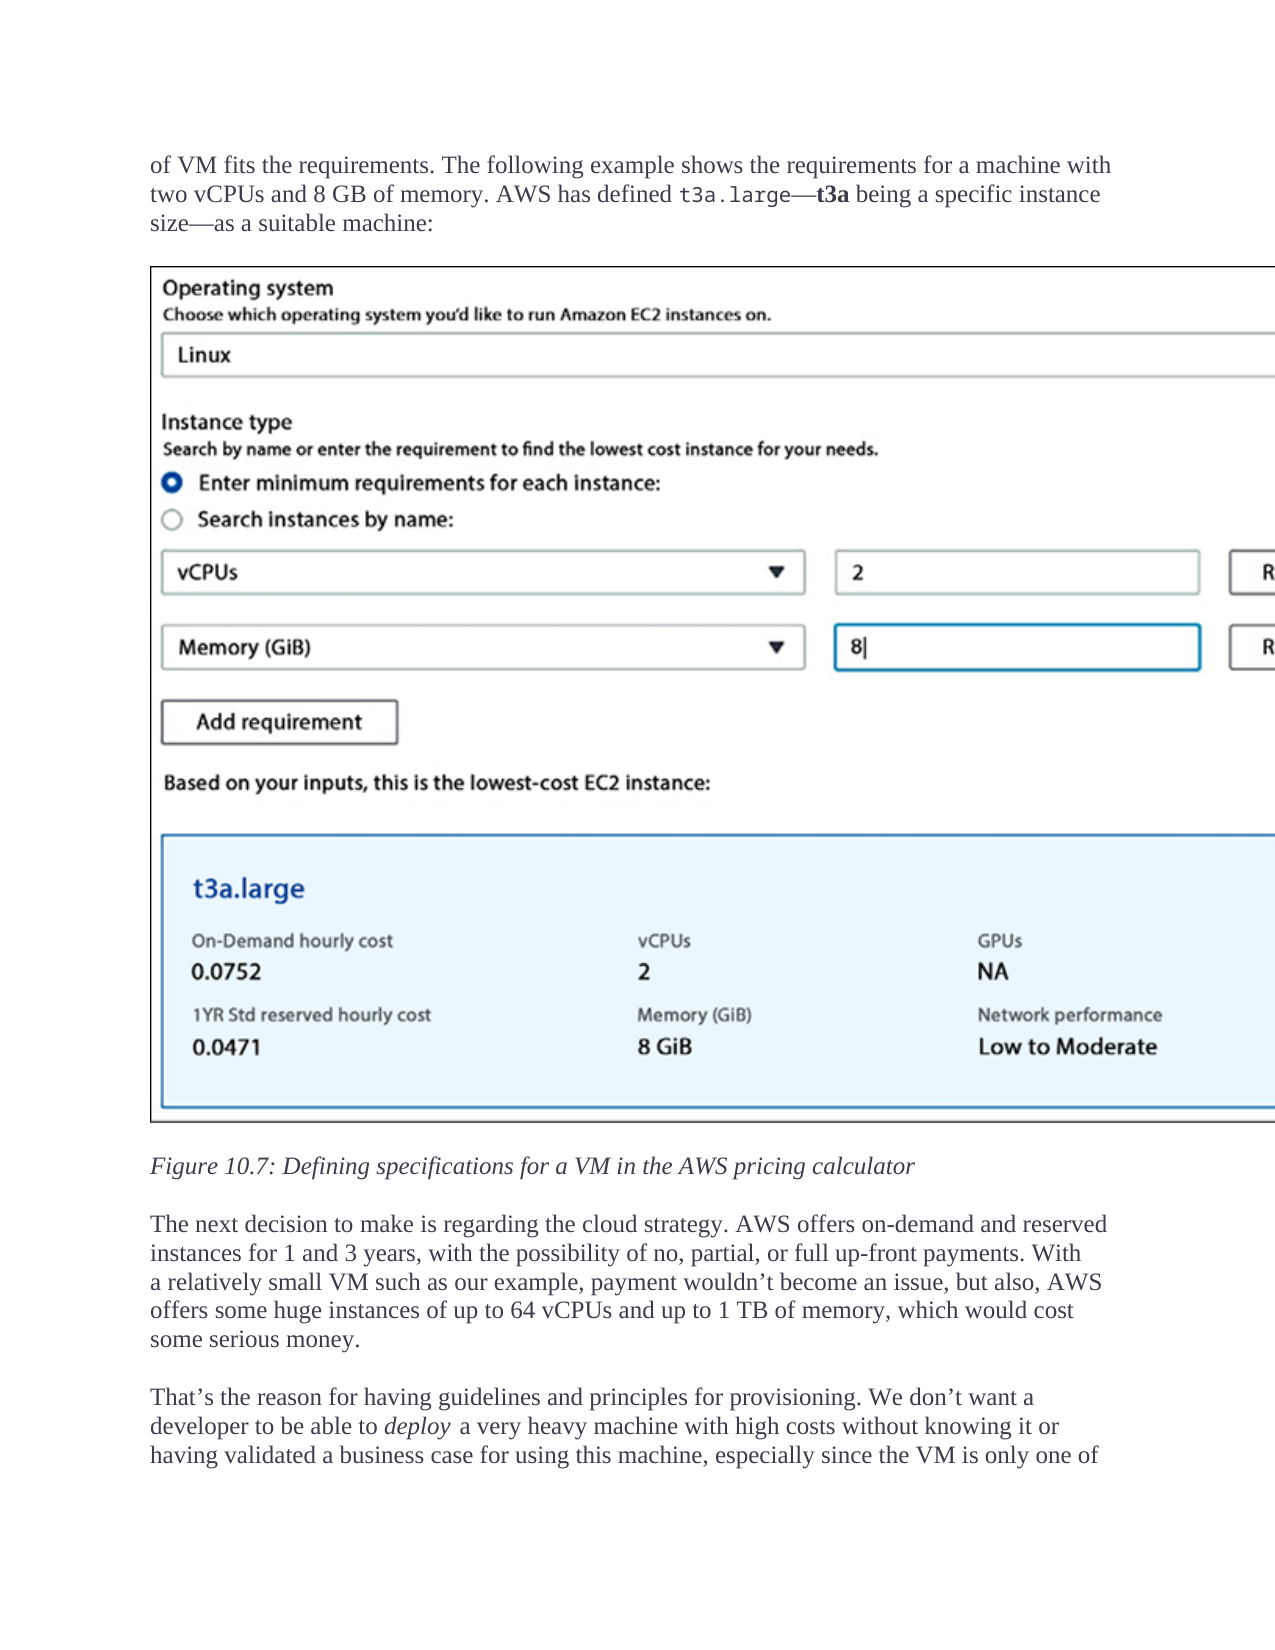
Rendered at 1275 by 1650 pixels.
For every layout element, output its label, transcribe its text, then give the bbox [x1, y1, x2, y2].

text Figure 10.7: Defining specifications for a VM in the AWS pricing calculator [150, 1151, 1125, 1180]
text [150, 150, 1125, 237]
picture [150, 266, 1275, 1123]
text The next decision to make is regarding the cloud strategy. AWS offers on-demand and reserved instances for 1 and 3 years, with the possibility of no, partial, or full up-front payments. With a relatively small VM such as our example, payment wouldn’t become an issue, but also, AWS offers some huge instances of up to 64 vCPUs and up to 1 TB of memory, which would cost some serious money. [150, 1209, 1125, 1353]
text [150, 1382, 1125, 1468]
